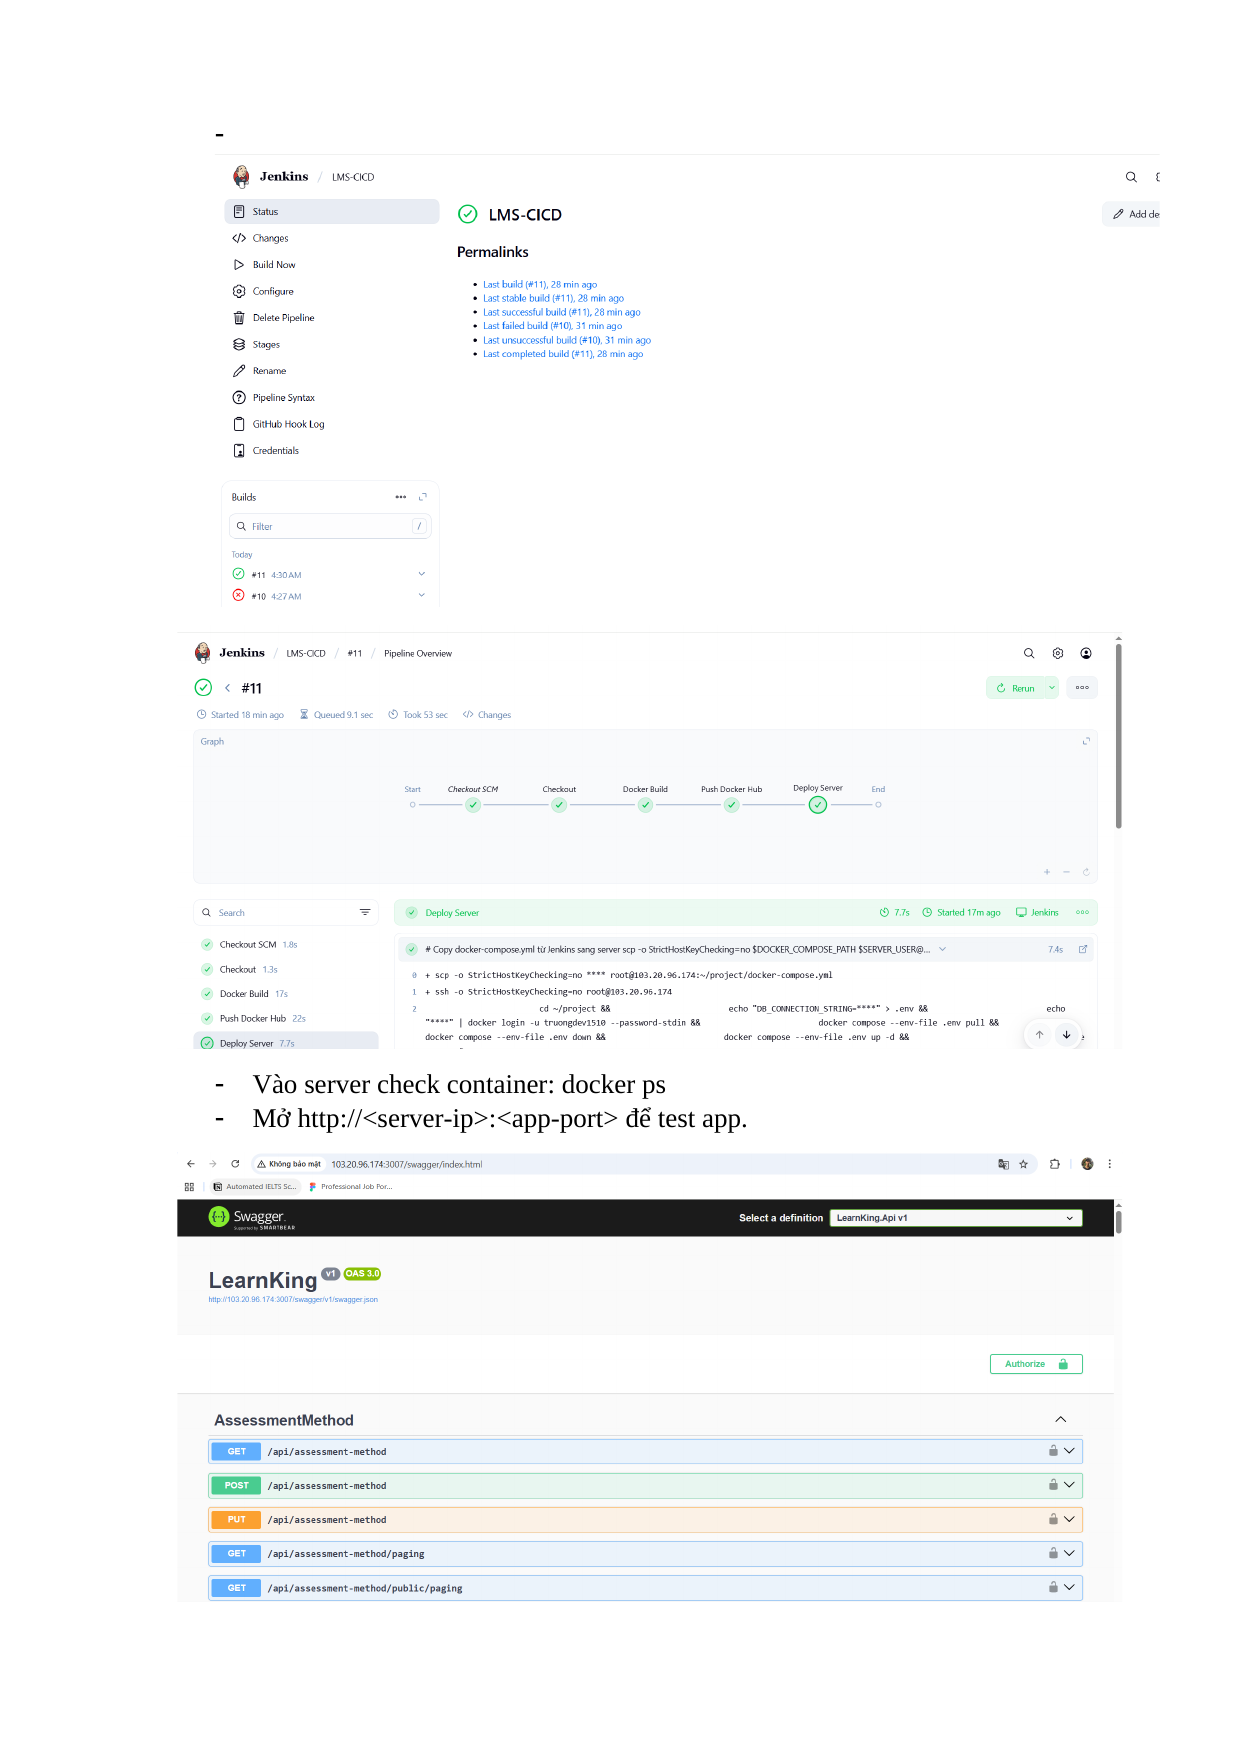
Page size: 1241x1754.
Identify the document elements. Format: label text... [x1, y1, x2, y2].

list Mở http://<server-ip>:<app-port> để test app. [215, 1102, 1122, 1133]
picture [214, 151, 1160, 607]
picture [177, 625, 1123, 1049]
picture [177, 1152, 1123, 1602]
list Vào server check container: docker ps [215, 1068, 1122, 1099]
